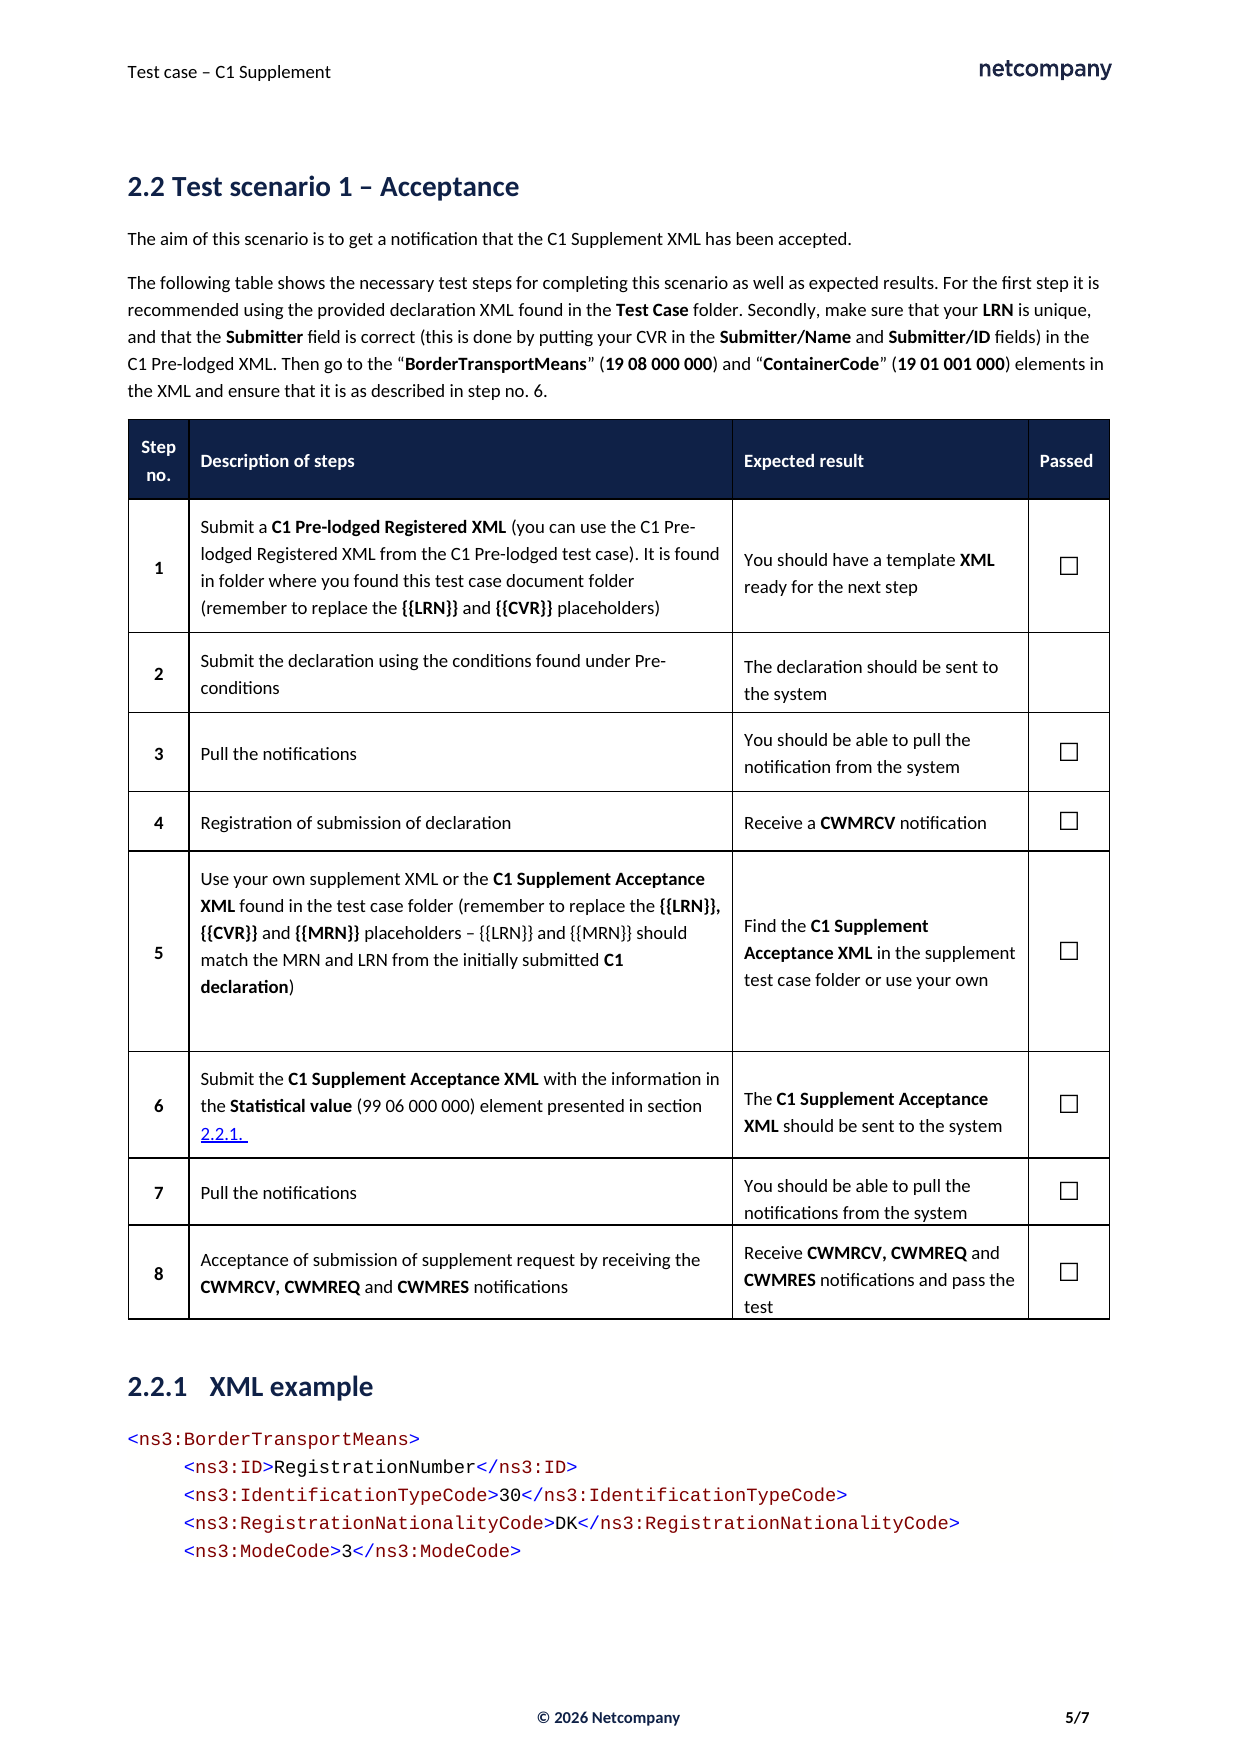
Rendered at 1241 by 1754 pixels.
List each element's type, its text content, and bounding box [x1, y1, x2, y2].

table_cell ☐ [1029, 1159, 1109, 1224]
table_cell Use your own supplement XML or the C1 Supplement Acceptance XML found in the test case folder (remember to replace the {{LRN}}, {{CVR}} and {{MRN}} placeholders – {{LRN}} and {{MRN}} should match the MRN and LRN from the initially submitted C1 declaration) [190, 852, 732, 1051]
table_cell 3 [129, 713, 188, 791]
table_cell Find the C1 Supplement Acceptance XML in the supplement test case folder or use your own [733, 852, 1028, 1051]
table_cell Receive CWMRCV, CWMREQ and CWMRES notifications and pass the test [733, 1226, 1028, 1318]
subtitle Test scenario 1 – Acceptance [127, 168, 1113, 203]
table_header Step no. [129, 420, 188, 498]
table_cell Submit the declaration using the conditions found under Pre-conditions [190, 633, 732, 711]
table_cell ☐ [1029, 852, 1109, 1051]
table_cell 2 [129, 633, 188, 711]
table_cell 8 [129, 1226, 188, 1318]
table_cell Receive a CWMRCV notification [733, 792, 1028, 850]
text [127, 1423, 1113, 1563]
table_cell Submit a C1 Pre-lodged Registered XML (you can use the C1 Pre-lodged Registered XML from the C1 Pre-lodged test case). It is found in folder where you found this test case document folder (remember to replace the {{LRN}} and {{CVR}} placeholders) [190, 500, 732, 632]
table_header Expected result [733, 420, 1028, 498]
table_cell You should be able to pull the notifications from the system [733, 1159, 1028, 1224]
table_cell 6 [129, 1052, 188, 1157]
table_cell You should be able to pull the notification from the system [733, 713, 1028, 791]
table_cell 1 [129, 500, 188, 632]
table_cell ☐ [1029, 500, 1109, 632]
table_header Passed [1029, 420, 1109, 498]
table_cell ☐ [1029, 792, 1109, 850]
table_cell The C1 Supplement Acceptance XML should be sent to the system [733, 1052, 1028, 1157]
table_cell ☐ [1029, 1052, 1109, 1157]
table_cell Submit the C1 Supplement Acceptance XML with the information in the Statistical value (99 06 000 000) element presented in section 2.2.1. [190, 1052, 732, 1157]
table_cell ☐ [1029, 713, 1109, 791]
table_cell Pull the notifications [190, 1159, 732, 1224]
table_cell ☐ [1029, 1226, 1109, 1318]
table_header Description of steps [190, 420, 732, 498]
table_cell Acceptance of submission of supplement request by receiving the CWMRCV, CWMREQ and CWMRES notifications [190, 1226, 732, 1318]
table_cell [1029, 633, 1109, 711]
table_cell The declaration should be sent to the system [733, 633, 1028, 711]
table_cell You should have a template XML ready for the next step [733, 500, 1028, 632]
text The aim of this scenario is to get a notification that the C1 Supplement XML has been accepted. [127, 223, 1113, 250]
table_cell Pull the notifications [190, 713, 732, 791]
table_cell Registration of submission of declaration [190, 792, 732, 850]
subtitle XML example [127, 1368, 1113, 1403]
table_cell 5 [129, 852, 188, 1051]
table_cell 4 [129, 792, 188, 850]
table_cell 7 [129, 1159, 188, 1224]
text The following table shows the necessary test steps for completing this scenario as well as expected results. For the first step it is recommended using the provided declaration XML found in the Test Case folder. Secondly, make sure that your LRN is unique, and that the Submitter field is correct (this is done by putting your CVR in the Submitter/Name and Submitter/ID fields) in the C1 Pre-lodged XML. Then go to the “BorderTransportMeans” (19 08 000 000) and “ContainerCode” (19 01 001 000) elements in the XML and ensure that it is as described in step no. 6. [127, 267, 1113, 402]
